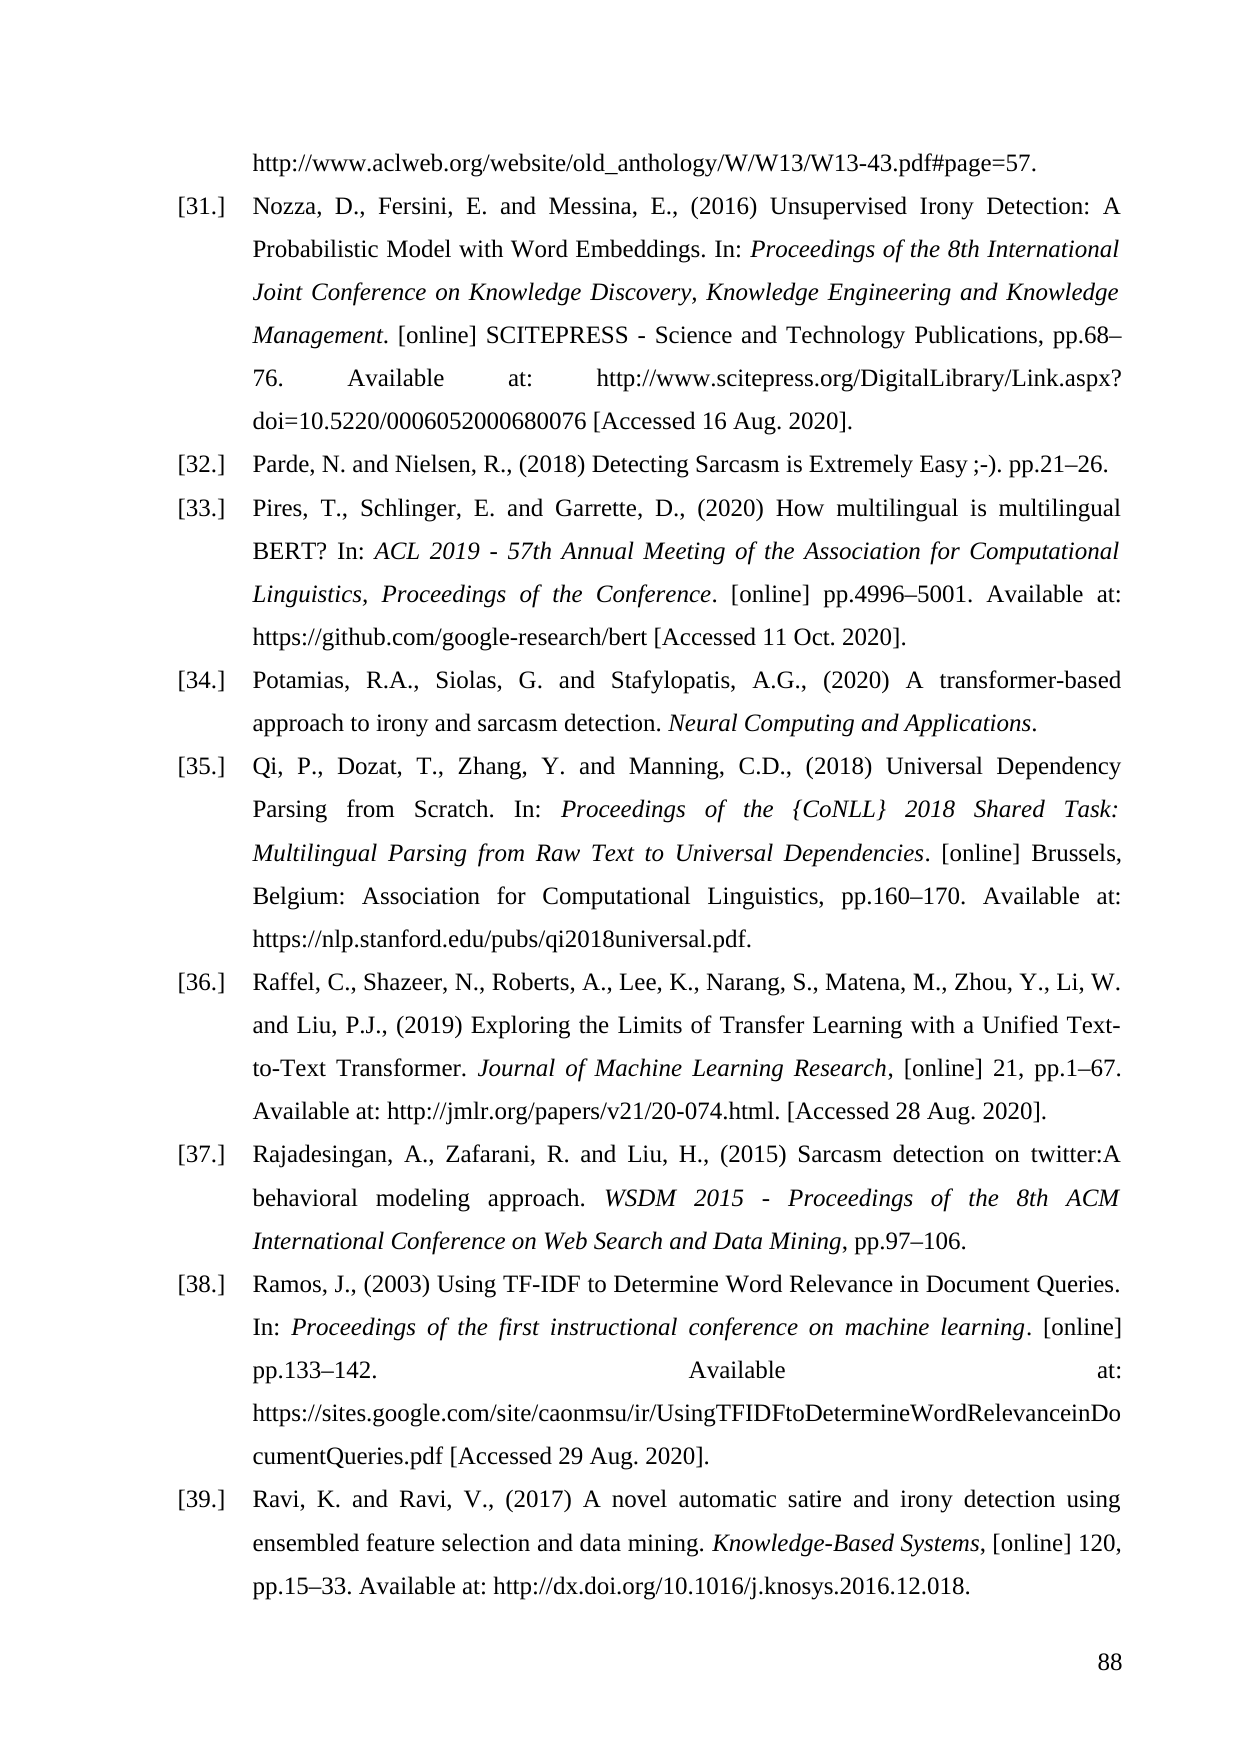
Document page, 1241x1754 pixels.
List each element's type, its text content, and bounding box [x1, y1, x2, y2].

list Parde, N. and Nielsen, R., (2018) Detecting Sarcasm is Extremely Easy ;-). pp.21–26. [177, 449, 1122, 478]
list Nozza, D., Fersini, E. and Messina, E., (2016) Unsupervised Irony Detection: A Probabilistic Model with Word Embeddings. In: Proceedings of the 8th International Joint Conference on Knowledge Discovery, Knowledge Engineering and Knowledge Management. [online] SCITEPRESS - Science and Technology Publications, pp.68–76. Available at: http://www.scitepress.org/DigitalLibrary/Link.aspx?doi=10.5220/0006052000680076 [Accessed 16 Aug. 2020]. [177, 191, 1122, 435]
list Rajadesingan, A., Zafarani, R. and Liu, H., (2015) Sarcasm detection on twitter:A behavioral modeling approach. WSDM 2015 - Proceedings of the 8th ACM International Conference on Web Search and Data Mining, pp.97–106. [177, 1139, 1122, 1254]
list Ravi, K. and Ravi, V., (2017) A novel automatic satire and irony detection using ensembled feature selection and data mining. Knowledge-Based Systems, [online] 120, pp.15–33. Available at: http://dx.doi.org/10.1016/j.knosys.2016.12.018. [177, 1484, 1122, 1599]
list Pires, T., Schlinger, E. and Garrette, D., (2020) How multilingual is multilingual BERT? In: ACL 2019 - 57th Annual Meeting of the Association for Computational Linguistics, Proceedings of the Conference. [online] pp.4996–5001. Available at: https://github.com/google-research/bert [Accessed 11 Oct. 2020]. [177, 493, 1122, 651]
list Qi, P., Dozat, T., Zhang, Y. and Manning, C.D., (2018) Universal Dependency Parsing from Scratch. In: Proceedings of the {CoNLL} 2018 Shared Task: Multilingual Parsing from Raw Text to Universal Dependencies. [online] Brussels, Belgium: Association for Computational Linguistics, pp.160–170. Available at: https://nlp.stanford.edu/pubs/qi2018universal.pdf. [177, 751, 1122, 953]
list Potamias, R.A., Siolas, G. and Stafylopatis, A.G., (2020) A transformer-based approach to irony and sarcasm detection. Neural Computing and Applications. [177, 665, 1122, 737]
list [177, 148, 1122, 176]
list Raffel, C., Shazeer, N., Roberts, A., Lee, K., Narang, S., Matena, M., Zhou, Y., Li, W. and Liu, P.J., (2019) Exploring the Limits of Transfer Learning with a Unified Text-to-Text Transformer. Journal of Machine Learning Research, [online] 21, pp.1–67. Available at: http://jmlr.org/papers/v21/20-074.html. [Accessed 28 Aug. 2020]. [177, 967, 1122, 1125]
list Ramos, J., (2003) Using TF-IDF to Determine Word Relevance in Document Queries. In: Proceedings of the first instructional conference on machine learning. [online] pp.133–142. Available at: https://sites.google.com/site/caonmsu/ir/UsingTFIDFtoDetermineWordRelevanceinDocumentQueries.pdf [Accessed 29 Aug. 2020]. [177, 1269, 1122, 1470]
